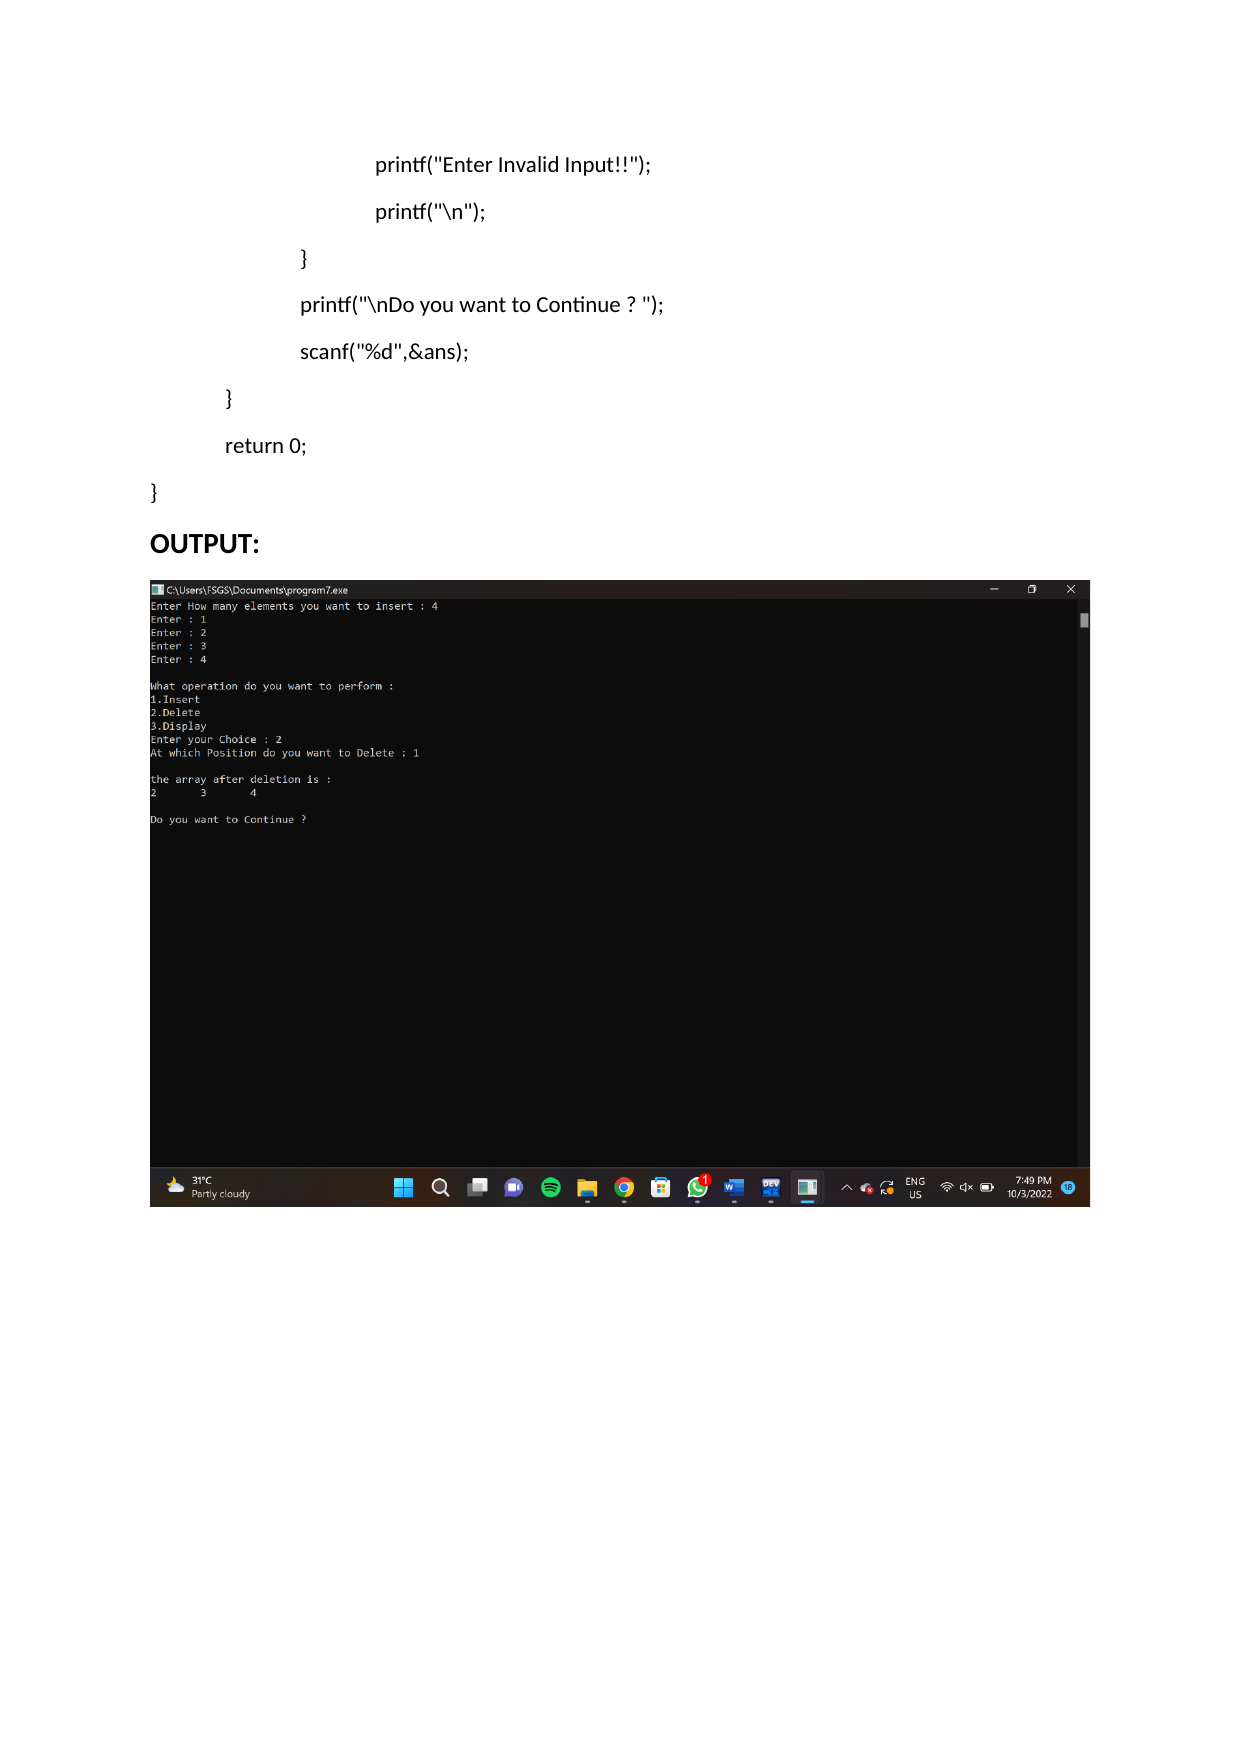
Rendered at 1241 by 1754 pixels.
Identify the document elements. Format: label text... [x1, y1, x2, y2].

picture [150, 580, 1091, 1207]
text } [150, 384, 1090, 412]
text scanf("%d",&ans); [150, 337, 1090, 366]
text } [150, 478, 1090, 506]
text printf("Enter Invalid Input!!"); [150, 150, 1090, 178]
text OUTPUT: [150, 525, 1090, 561]
text } [150, 244, 1090, 272]
text printf("\nDo you want to Continue ? "); [150, 291, 1090, 319]
text return 0; [150, 431, 1090, 459]
text printf("\n"); [150, 197, 1090, 225]
